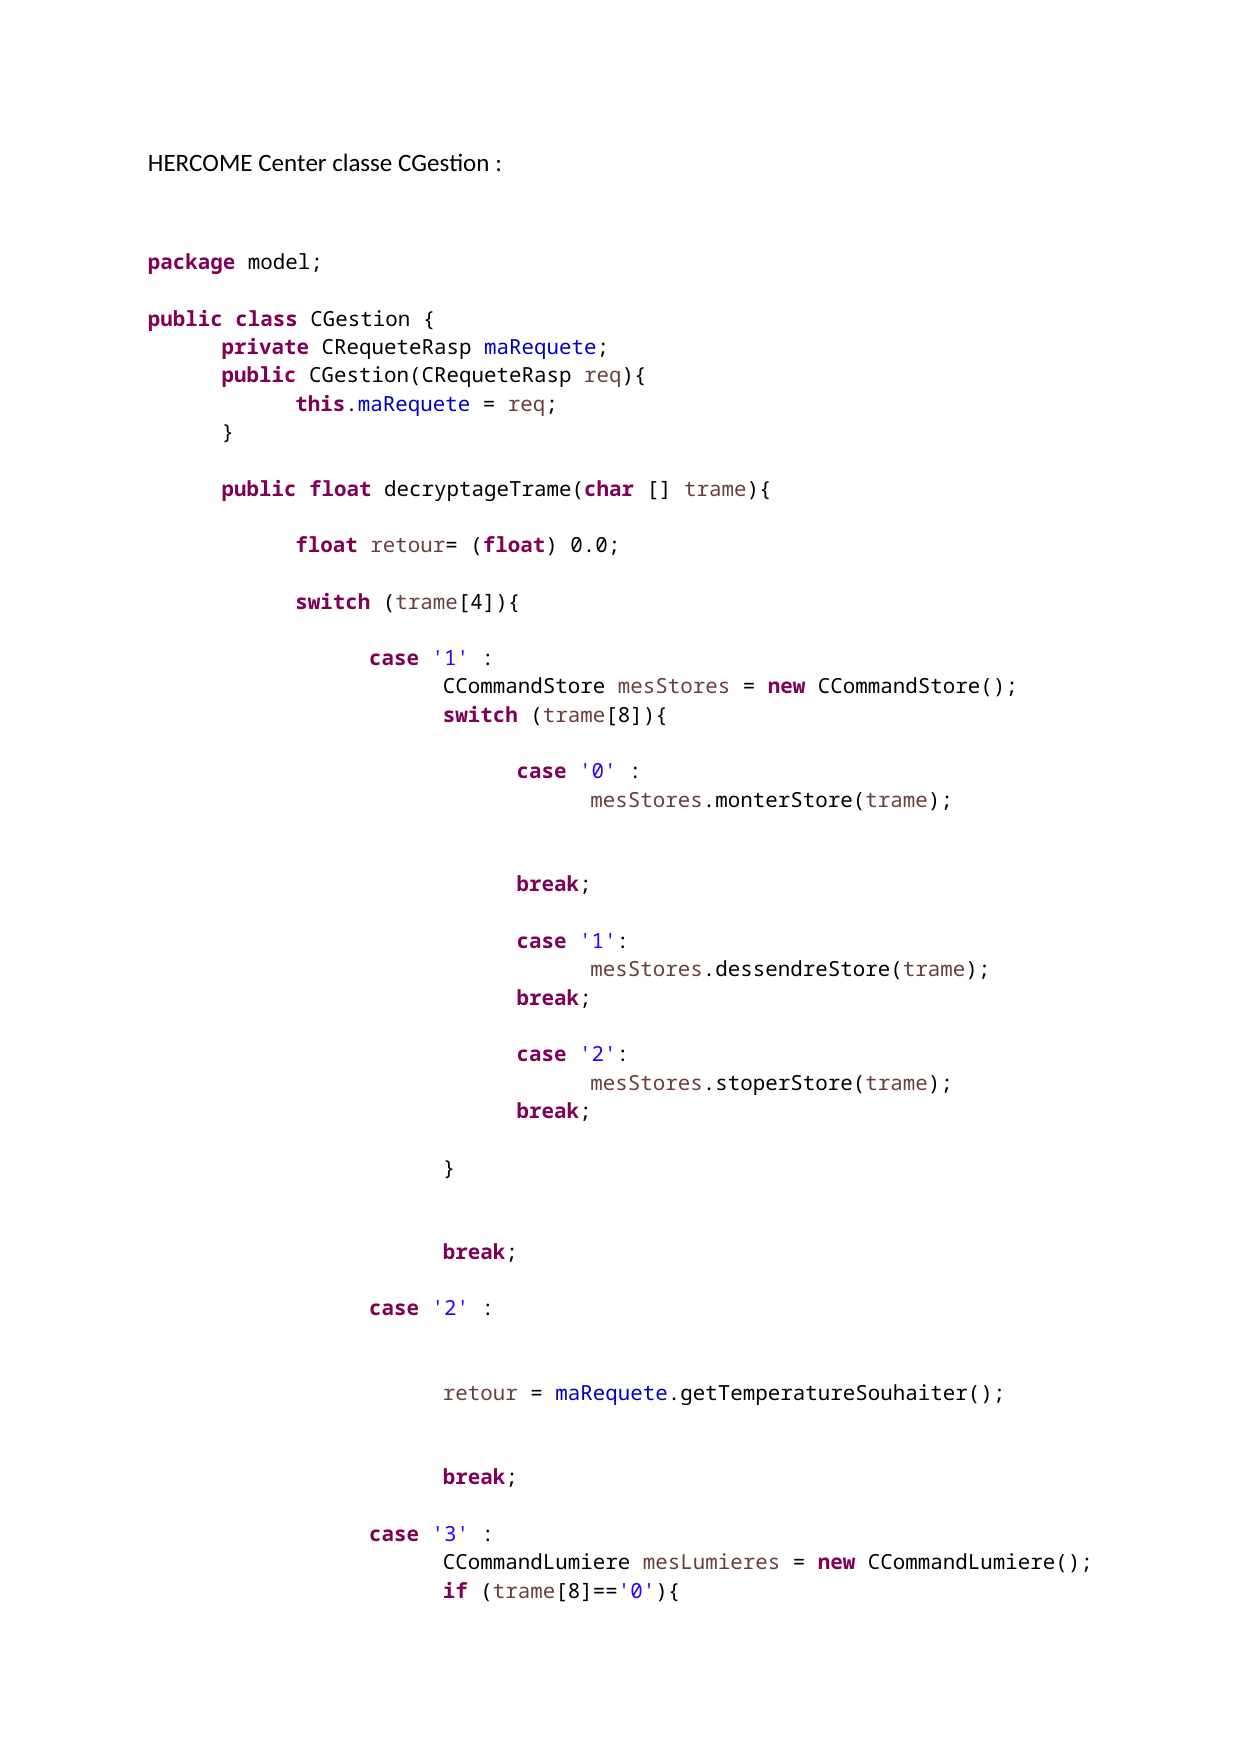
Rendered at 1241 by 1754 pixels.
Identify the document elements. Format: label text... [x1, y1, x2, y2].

text } [148, 1153, 1093, 1181]
text case '2' : [148, 1293, 1093, 1322]
text break; [148, 869, 1093, 898]
text switch (trame[4]){ [148, 587, 1093, 615]
text public float decryptageTrame(char [] trame){ [148, 474, 1093, 502]
text break; [148, 983, 1093, 1011]
text CCommandStore mesStores = new CCommandStore(); [148, 672, 1093, 700]
text if (trame[8]=='0'){ [148, 1576, 1093, 1604]
text retour = maRequete.getTemperatureSouhaiter(); [148, 1378, 1093, 1406]
text public class CGestion { [148, 304, 1093, 332]
text switch (trame[8]){ [148, 700, 1093, 728]
text private CRequeteRasp maRequete; [148, 332, 1093, 361]
text this.maRequete = req; [148, 389, 1093, 417]
text mesStores.dessendreStore(trame); [148, 954, 1093, 983]
text case '0' : [148, 757, 1093, 785]
text public CGestion(CRequeteRasp req){ [148, 361, 1093, 389]
text case '1' : [148, 643, 1093, 672]
text package model; [148, 247, 1093, 275]
text CCommandLumiere mesLumieres = new CCommandLumiere(); [148, 1547, 1093, 1576]
text case '3' : [148, 1519, 1093, 1547]
text break; [148, 1237, 1093, 1266]
text HERCOME Center classe CGestion : [148, 148, 1093, 178]
text } [148, 417, 1093, 446]
text break; [148, 1096, 1093, 1124]
text mesStores.monterStore(trame); [148, 785, 1093, 813]
text case '1': [148, 926, 1093, 954]
text break; [148, 1462, 1093, 1491]
text case '2': [148, 1039, 1093, 1068]
text float retour= (float) 0.0; [148, 530, 1093, 559]
text mesStores.stoperStore(trame); [148, 1068, 1093, 1096]
